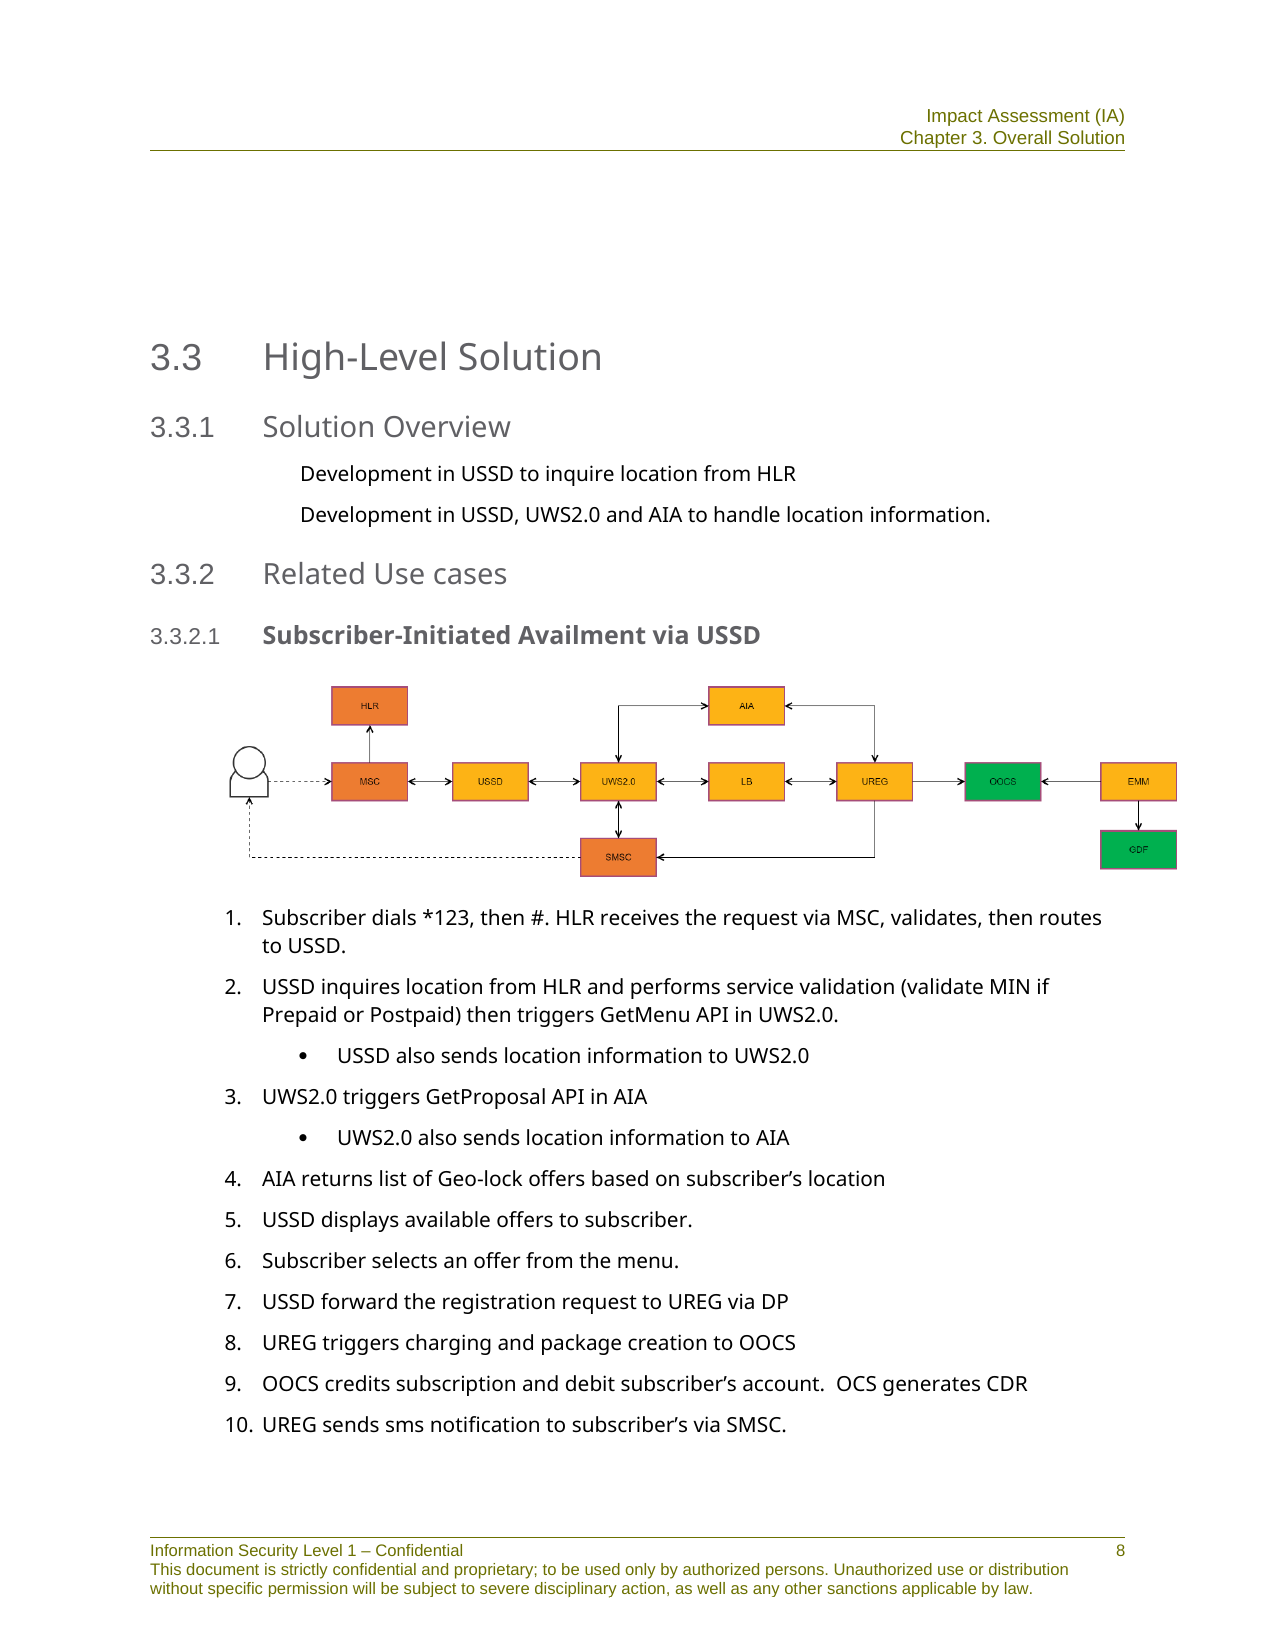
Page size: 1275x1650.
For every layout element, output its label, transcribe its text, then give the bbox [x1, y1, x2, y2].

subtitle High-Level Solution [150, 331, 1125, 382]
list UREG sends sms notification to subscriber’s via SMSC. [224, 1410, 1125, 1438]
subtitle Solution Overview [150, 407, 1125, 446]
list USSD forward the registration request to UREG via DP [224, 1287, 1125, 1316]
text Development in USSD, UWS2.0 and AIA to handle location information. [300, 500, 1125, 528]
list AIA returns list of Geo-lock offers based on subscriber’s location [224, 1164, 1125, 1193]
list USSD inquires location from HLR and performs service validation (validate MIN if Prepaid or Postpaid) then triggers GetMenu API in UWS2.0. [224, 972, 1125, 1029]
list UREG triggers charging and package creation to OOCS [224, 1328, 1125, 1357]
list Subscriber selects an offer from the menu. [224, 1246, 1125, 1275]
list UWS2.0 also sends location information to AIA [299, 1123, 1125, 1152]
list OOCS credits subscription and debit subscriber’s account. OCS generates CDR [224, 1369, 1125, 1397]
picture [215, 664, 1191, 891]
text Development in USSD to inquire location from HLR [300, 459, 1125, 487]
list USSD also sends location information to UWS2.0 [299, 1042, 1125, 1070]
list Subscriber dials *123, then #. HLR receives the request via MSC, validates, then routes to USSD. [224, 903, 1125, 960]
subtitle Subscriber-Initiated Availment via USSD [150, 618, 1125, 652]
subtitle Related Use cases [150, 553, 1125, 593]
list USSD displays available offers to subscriber. [224, 1205, 1125, 1234]
list UWS2.0 triggers GetProposal API in AIA [224, 1082, 1125, 1111]
